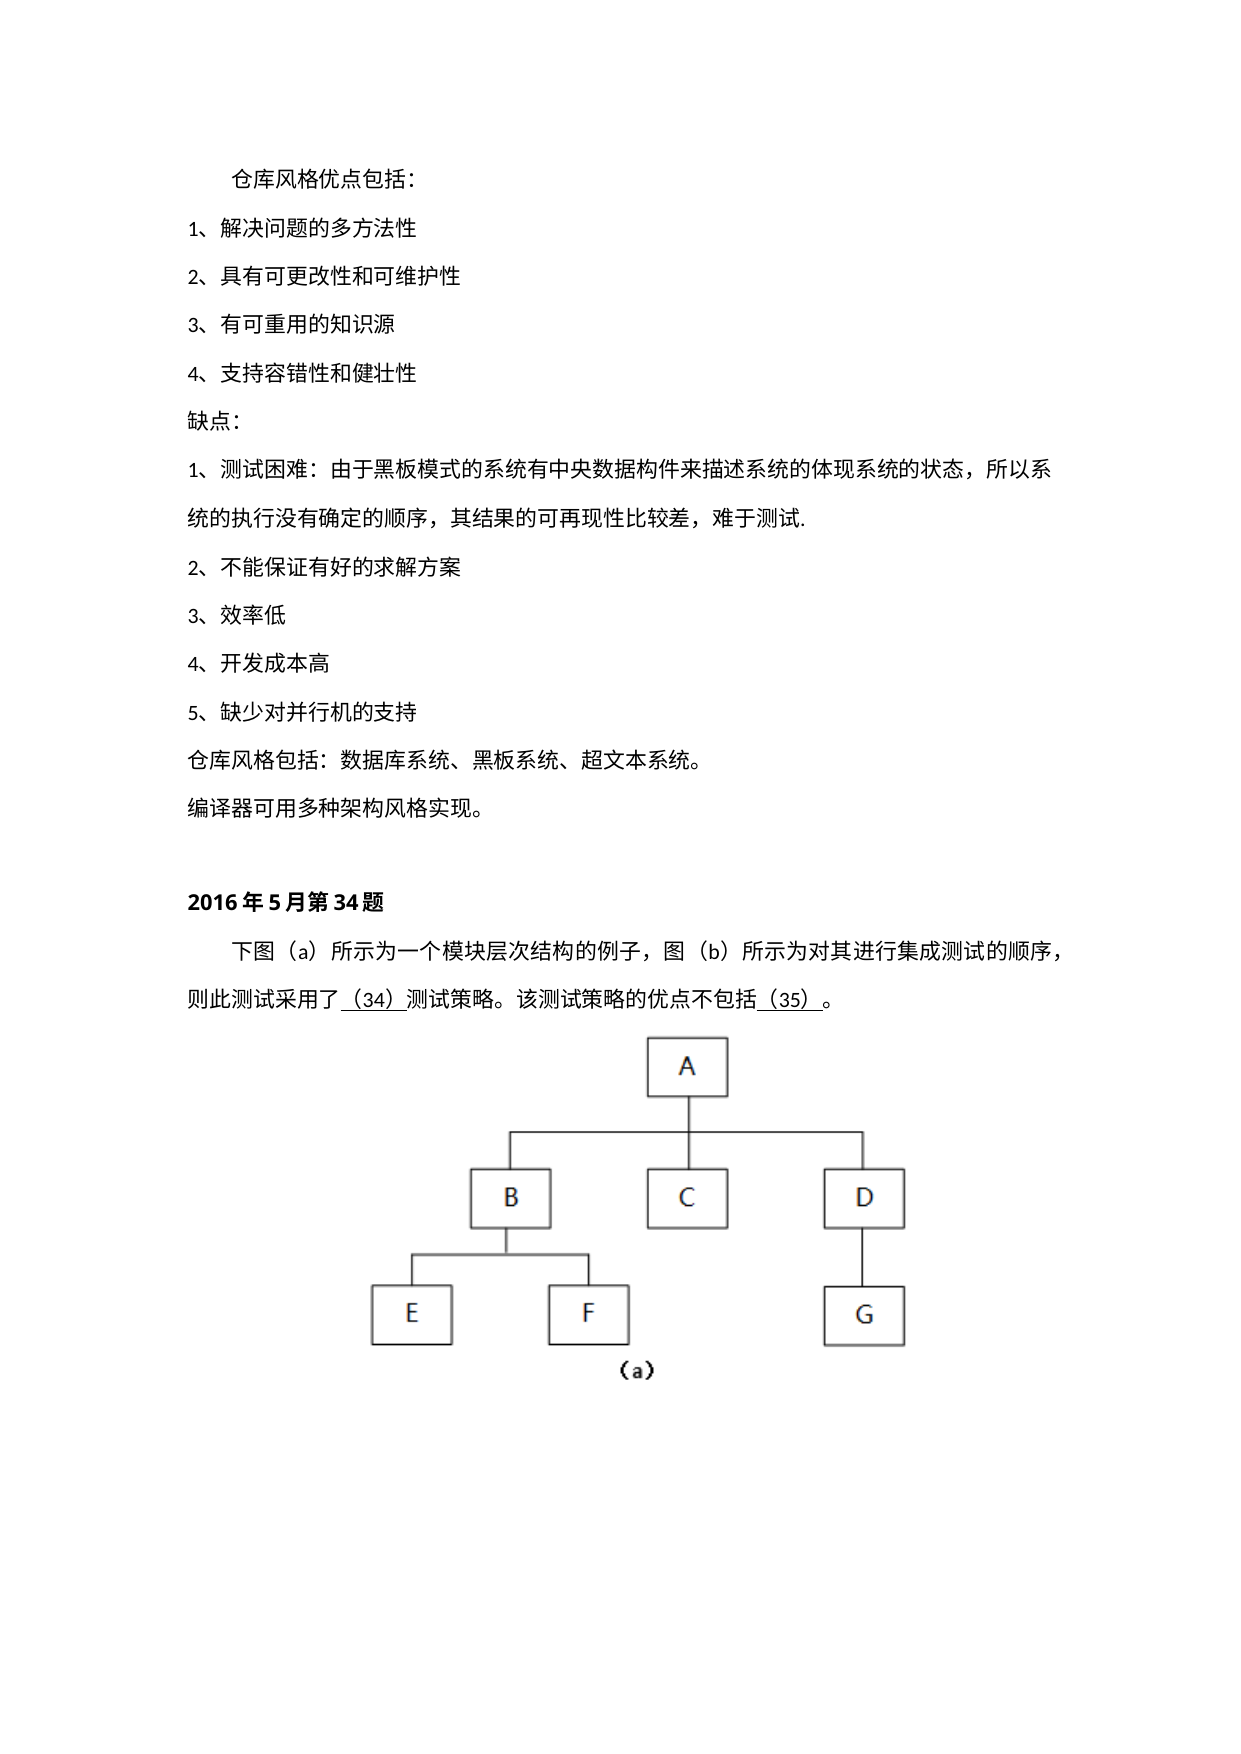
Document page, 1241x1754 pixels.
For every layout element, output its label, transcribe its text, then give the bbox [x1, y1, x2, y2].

text 下图（a）所示为一个模块层次结构的例子，图（b）所示为对其进行集成测试的顺序，则此测试采用了（34）测试策略。该测试策略的优点不包括（35）。 [187, 933, 1053, 1014]
text 仓库风格优点包括： [187, 162, 1053, 194]
text 1、解决问题的多方法性 [187, 210, 1053, 243]
text 2、具有可更改性和可维护性 [187, 259, 1053, 291]
text 2、不能保证有好的求解方案 [187, 549, 1053, 582]
text 1、测试困难：由于黑板模式的系统有中央数据构件来描述系统的体现系统的状态，所以系统的执行没有确定的顺序，其结果的可再现性比较差，难于测试. [187, 452, 1053, 533]
text 4、支持容错性和健壮性 [187, 355, 1053, 388]
text 2016年5月第34题 [187, 885, 1053, 917]
text 3、有可重用的知识源 [187, 307, 1053, 339]
picture [366, 1030, 918, 1394]
text 5、缺少对并行机的支持 [187, 694, 1053, 727]
text 缺点： [187, 404, 1053, 436]
text 仓库风格包括：数据库系统、黑板系统、超文本系统。 [187, 742, 1053, 775]
text 4、开发成本高 [187, 646, 1053, 678]
text 3、效率低 [187, 597, 1053, 630]
text 编译器可用多种架构风格实现。 [187, 791, 1053, 823]
